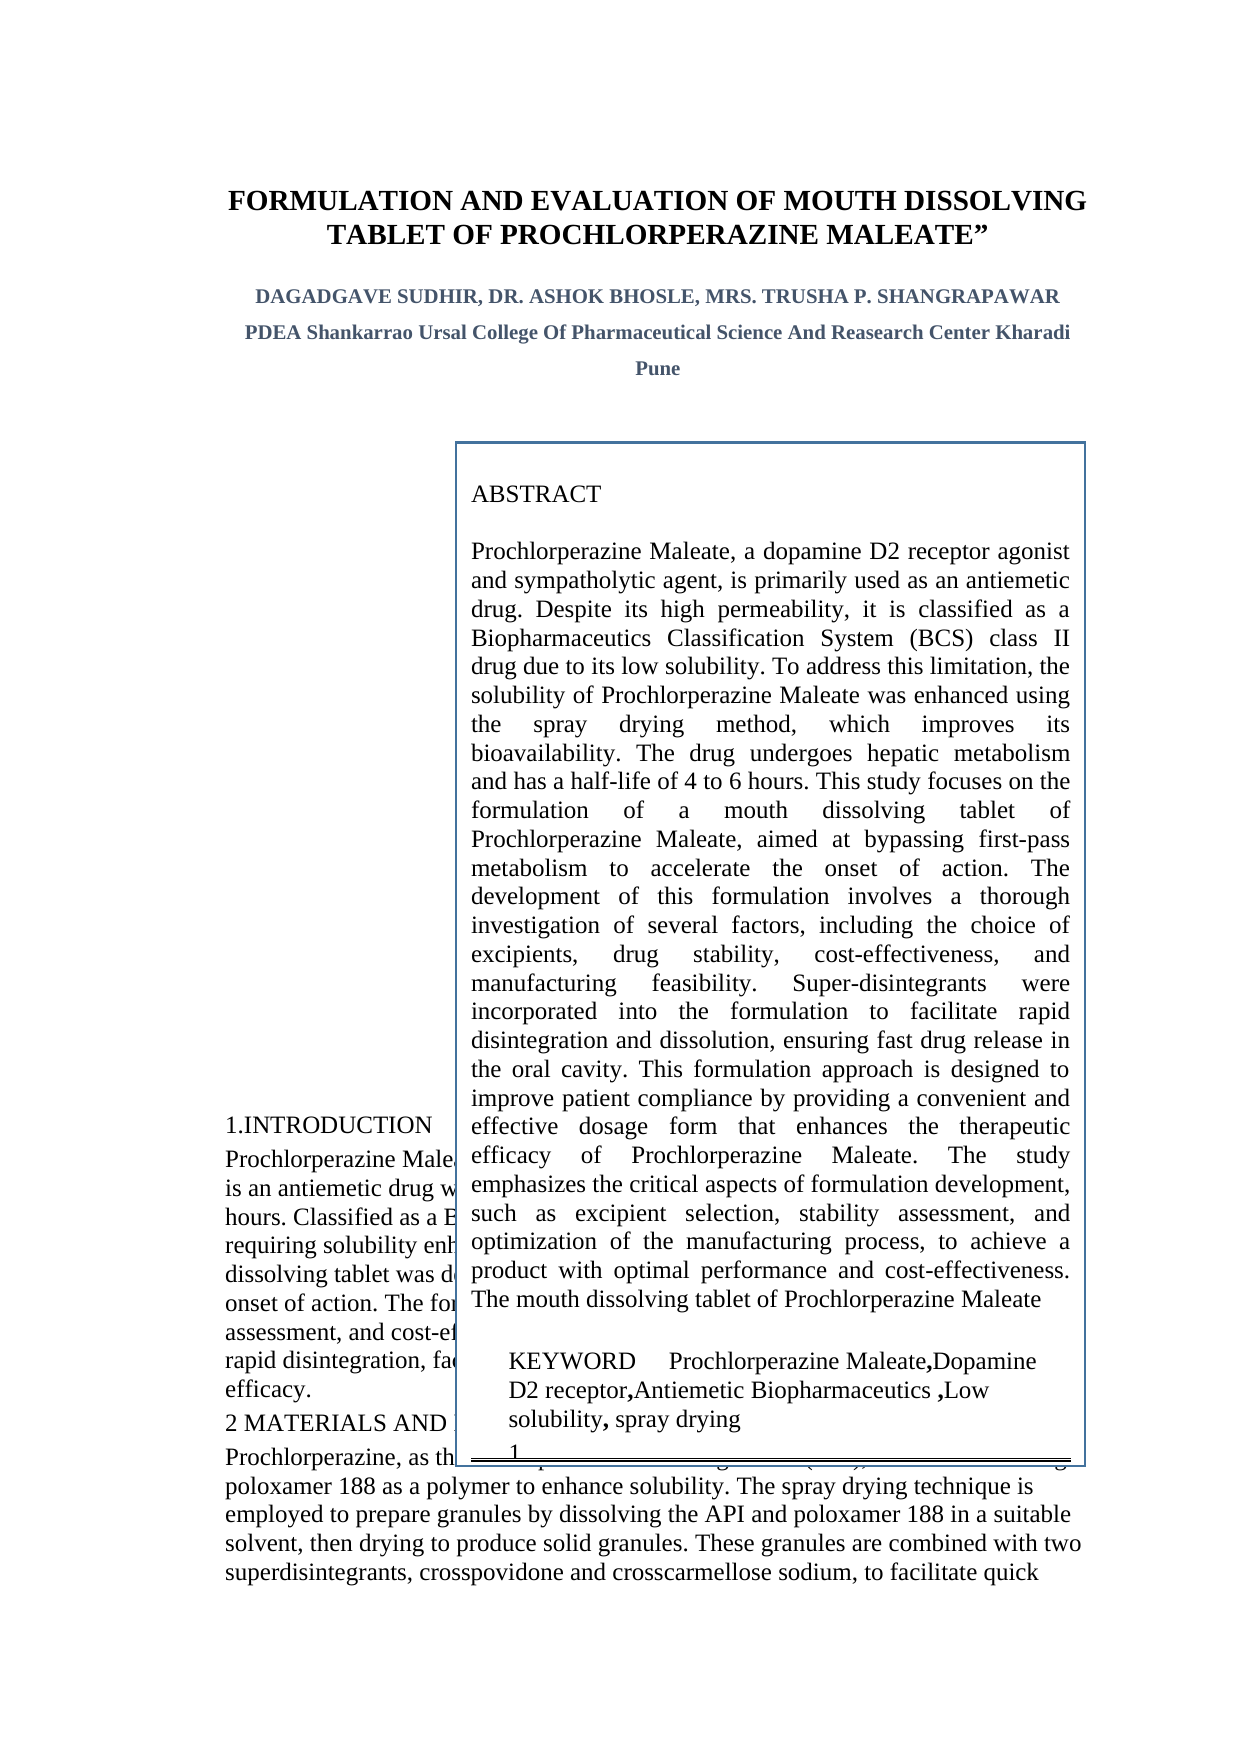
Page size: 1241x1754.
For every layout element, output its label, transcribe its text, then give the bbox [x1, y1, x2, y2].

text 1.INTRODUCTION [225, 1111, 455, 1139]
text DAGADGAVE SUDHIR, DR. ASHOK BHOSLE, MRS. TRUSHA P. SHANGRAPAWAR [225, 284, 1090, 308]
text FORMULATION AND EVALUATION OF MOUTH DISSOLVING TABLET OF PROCHLORPERAZINE MALEATE” [225, 183, 1090, 251]
text Prochlorperazine Maleate, a dopamine D2 receptor agonist and sympatholytic agent, is an antiemetic drug with a molecular weight of 373 g/mol and a half-life of 4 to 6 hours. Classified as a BCS class-II drug, it has low solubility and high permeability, requiring solubility enhancement through the spray drying method. A mouth dissolving tablet was developed to bypass first-pass metabolism and improve the onset of action. The formulation involves careful selection of excipients, stability assessment, and cost-effectiveness. Super-disintegrants were incorporated to ensure rapid disintegration, facilitating faster drug release and improving therapeutic efficacy. [225, 1144, 455, 1403]
text PDEA Shankarrao Ursal College Of Pharmaceutical Science And Reasearch Center Kharadi Pune [225, 320, 1090, 380]
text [225, 1442, 1090, 1586]
text 2 MATERIALS AND METHOD [225, 1408, 455, 1437]
